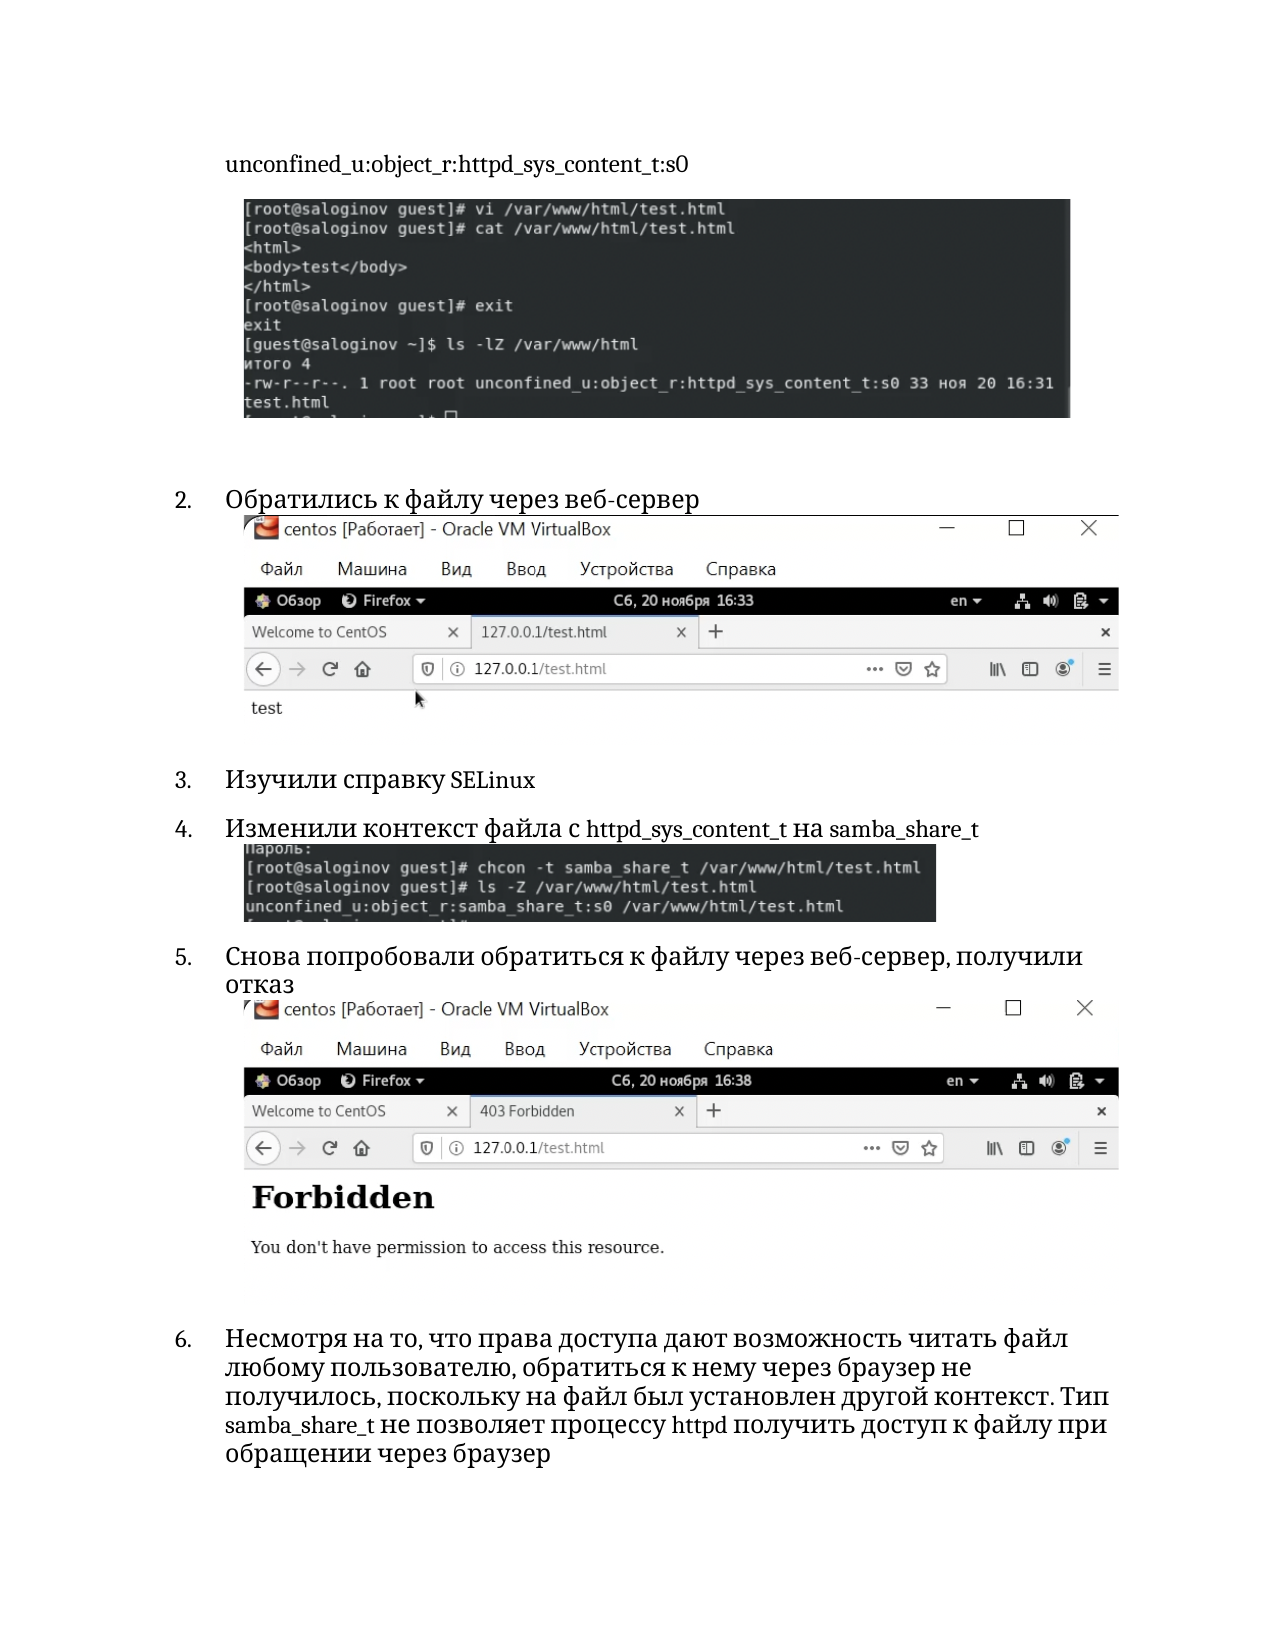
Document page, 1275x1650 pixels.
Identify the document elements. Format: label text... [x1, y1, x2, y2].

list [175, 1325, 1125, 1469]
list unconfined_u:object_r:httpd_sys_content_t:s0 [175, 150, 1125, 179]
picture [243, 515, 1119, 745]
picture [243, 199, 1071, 418]
picture [243, 844, 937, 922]
list Изучили справку SELinux [175, 766, 1125, 794]
picture [243, 1000, 1119, 1305]
